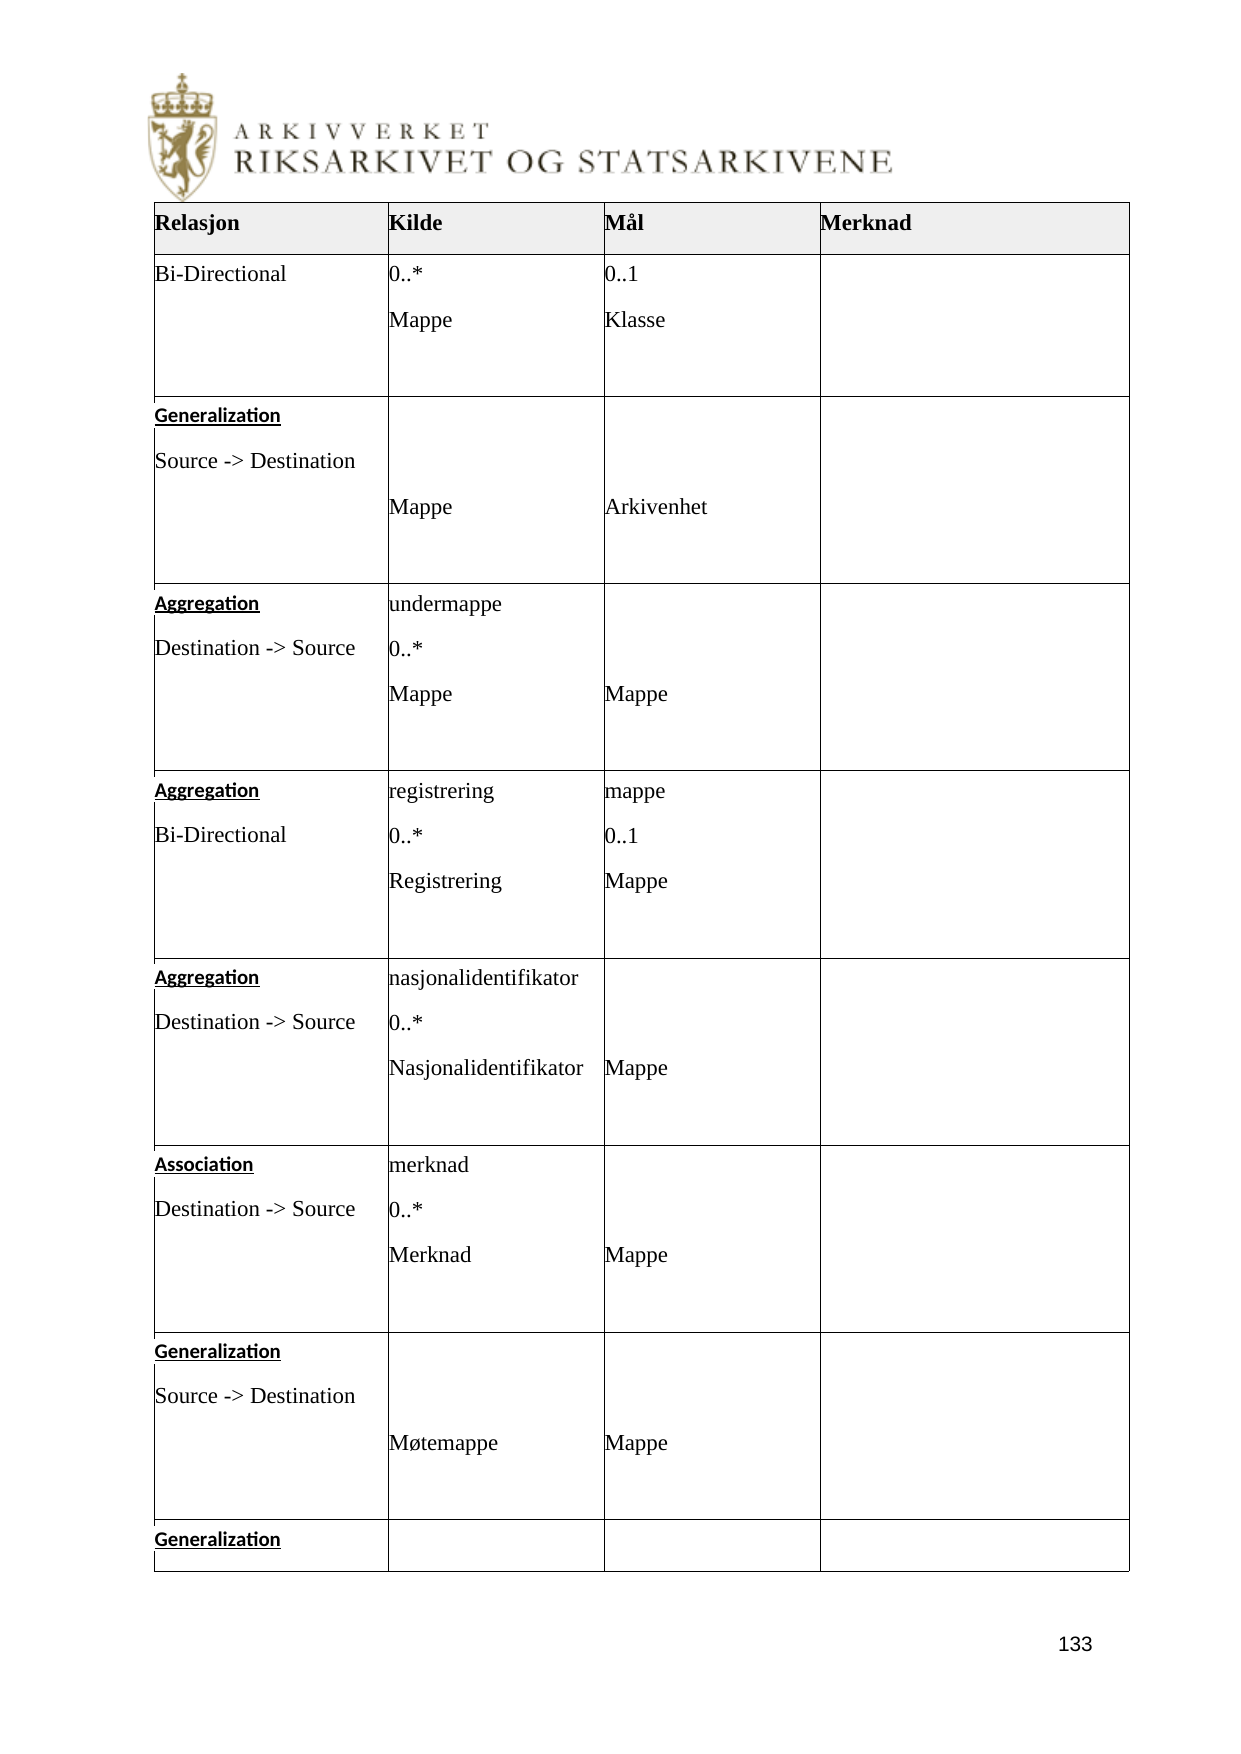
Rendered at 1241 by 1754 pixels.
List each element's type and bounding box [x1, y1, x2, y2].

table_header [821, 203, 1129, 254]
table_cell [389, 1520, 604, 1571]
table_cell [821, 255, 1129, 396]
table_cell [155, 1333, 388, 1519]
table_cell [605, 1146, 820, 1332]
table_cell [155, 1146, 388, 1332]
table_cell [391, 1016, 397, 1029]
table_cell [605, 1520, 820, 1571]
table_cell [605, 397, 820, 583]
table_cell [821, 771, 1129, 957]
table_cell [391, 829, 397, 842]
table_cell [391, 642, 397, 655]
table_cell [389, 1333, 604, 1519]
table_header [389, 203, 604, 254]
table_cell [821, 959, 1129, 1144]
picture [147, 73, 900, 202]
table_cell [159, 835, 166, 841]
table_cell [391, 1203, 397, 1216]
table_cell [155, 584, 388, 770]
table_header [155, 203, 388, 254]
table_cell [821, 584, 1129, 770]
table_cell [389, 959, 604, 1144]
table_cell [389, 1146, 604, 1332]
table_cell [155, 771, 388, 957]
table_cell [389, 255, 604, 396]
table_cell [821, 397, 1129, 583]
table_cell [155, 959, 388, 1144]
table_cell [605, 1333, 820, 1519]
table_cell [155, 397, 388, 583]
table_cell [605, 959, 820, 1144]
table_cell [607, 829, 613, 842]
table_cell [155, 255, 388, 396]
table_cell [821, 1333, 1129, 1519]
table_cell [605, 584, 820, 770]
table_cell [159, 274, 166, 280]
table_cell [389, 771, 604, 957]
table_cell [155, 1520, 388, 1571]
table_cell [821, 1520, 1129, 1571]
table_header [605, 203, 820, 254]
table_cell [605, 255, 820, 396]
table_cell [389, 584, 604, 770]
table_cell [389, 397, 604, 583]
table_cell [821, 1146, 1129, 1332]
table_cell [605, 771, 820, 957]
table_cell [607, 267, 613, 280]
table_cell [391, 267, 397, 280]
